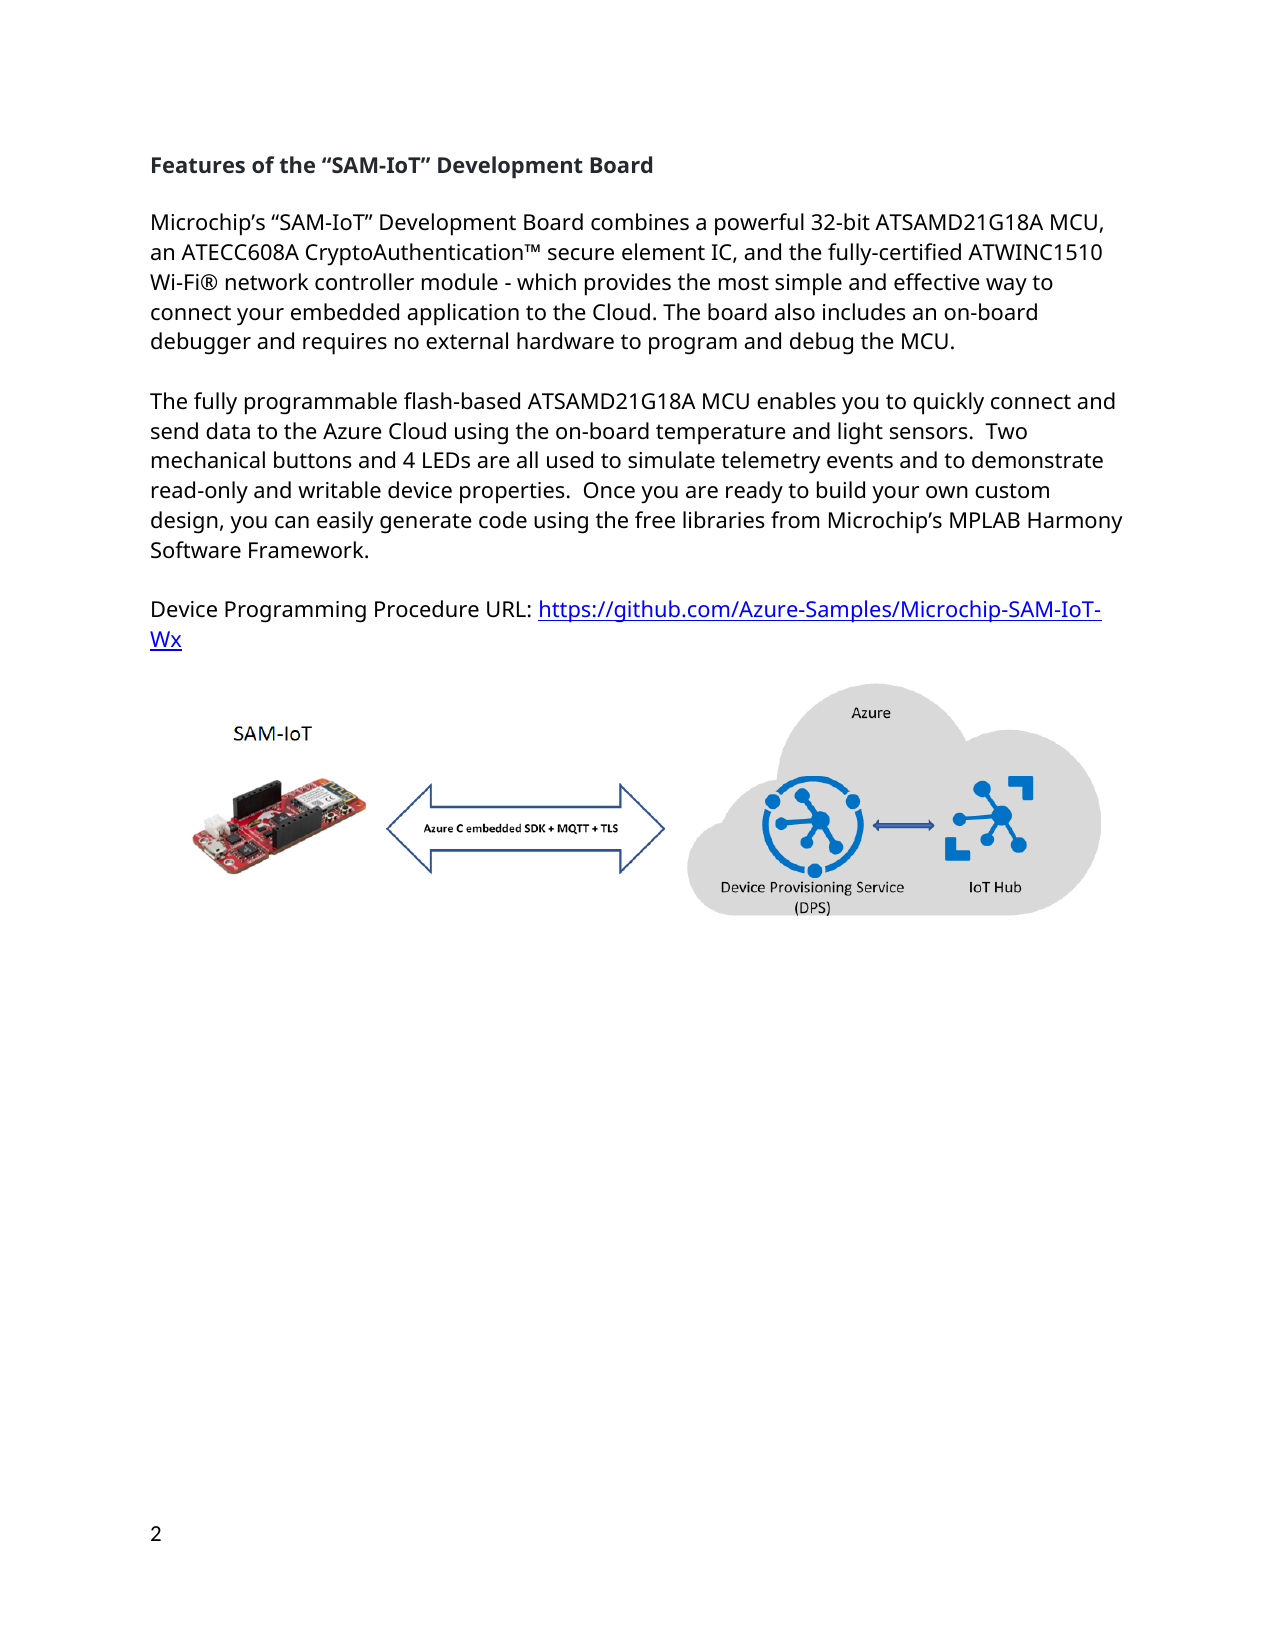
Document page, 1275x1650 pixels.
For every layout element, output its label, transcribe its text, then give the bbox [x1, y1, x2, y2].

text Microchip’s “SAM-IoT” Development Board combines a powerful 32-bit ATSAMD21G18A MCU, an ATECC608A CryptoAuthentication™ secure element IC, and the fully-certified ATWINC1510 Wi-Fi® network controller module - which provides the most simple and effective way to connect your embedded application to the Cloud. The board also includes an on-board debugger and requires no external hardware to program and debug the MCU. [150, 207, 1125, 356]
text Device Programming Procedure URL: https://github.com/Azure-Samples/Microchip-SAM-IoT-Wx [150, 594, 1125, 654]
subtitle Features of the “SAM-IoT” Development Board [150, 150, 1125, 180]
text The fully programmable flash-based ATSAMD21G18A MCU enables you to quickly connect and send data to the Azure Cloud using the on-board temperature and light sensors. Two mechanical buttons and 4 LEDs are all used to simulate telemetry events and to demonstrate read-only and writable device properties. Once you are ready to build your own custom design, you can easily generate code using the free libraries from Microchip’s MPLAB Harmony Software Framework. [150, 386, 1125, 564]
picture [173, 683, 1102, 928]
